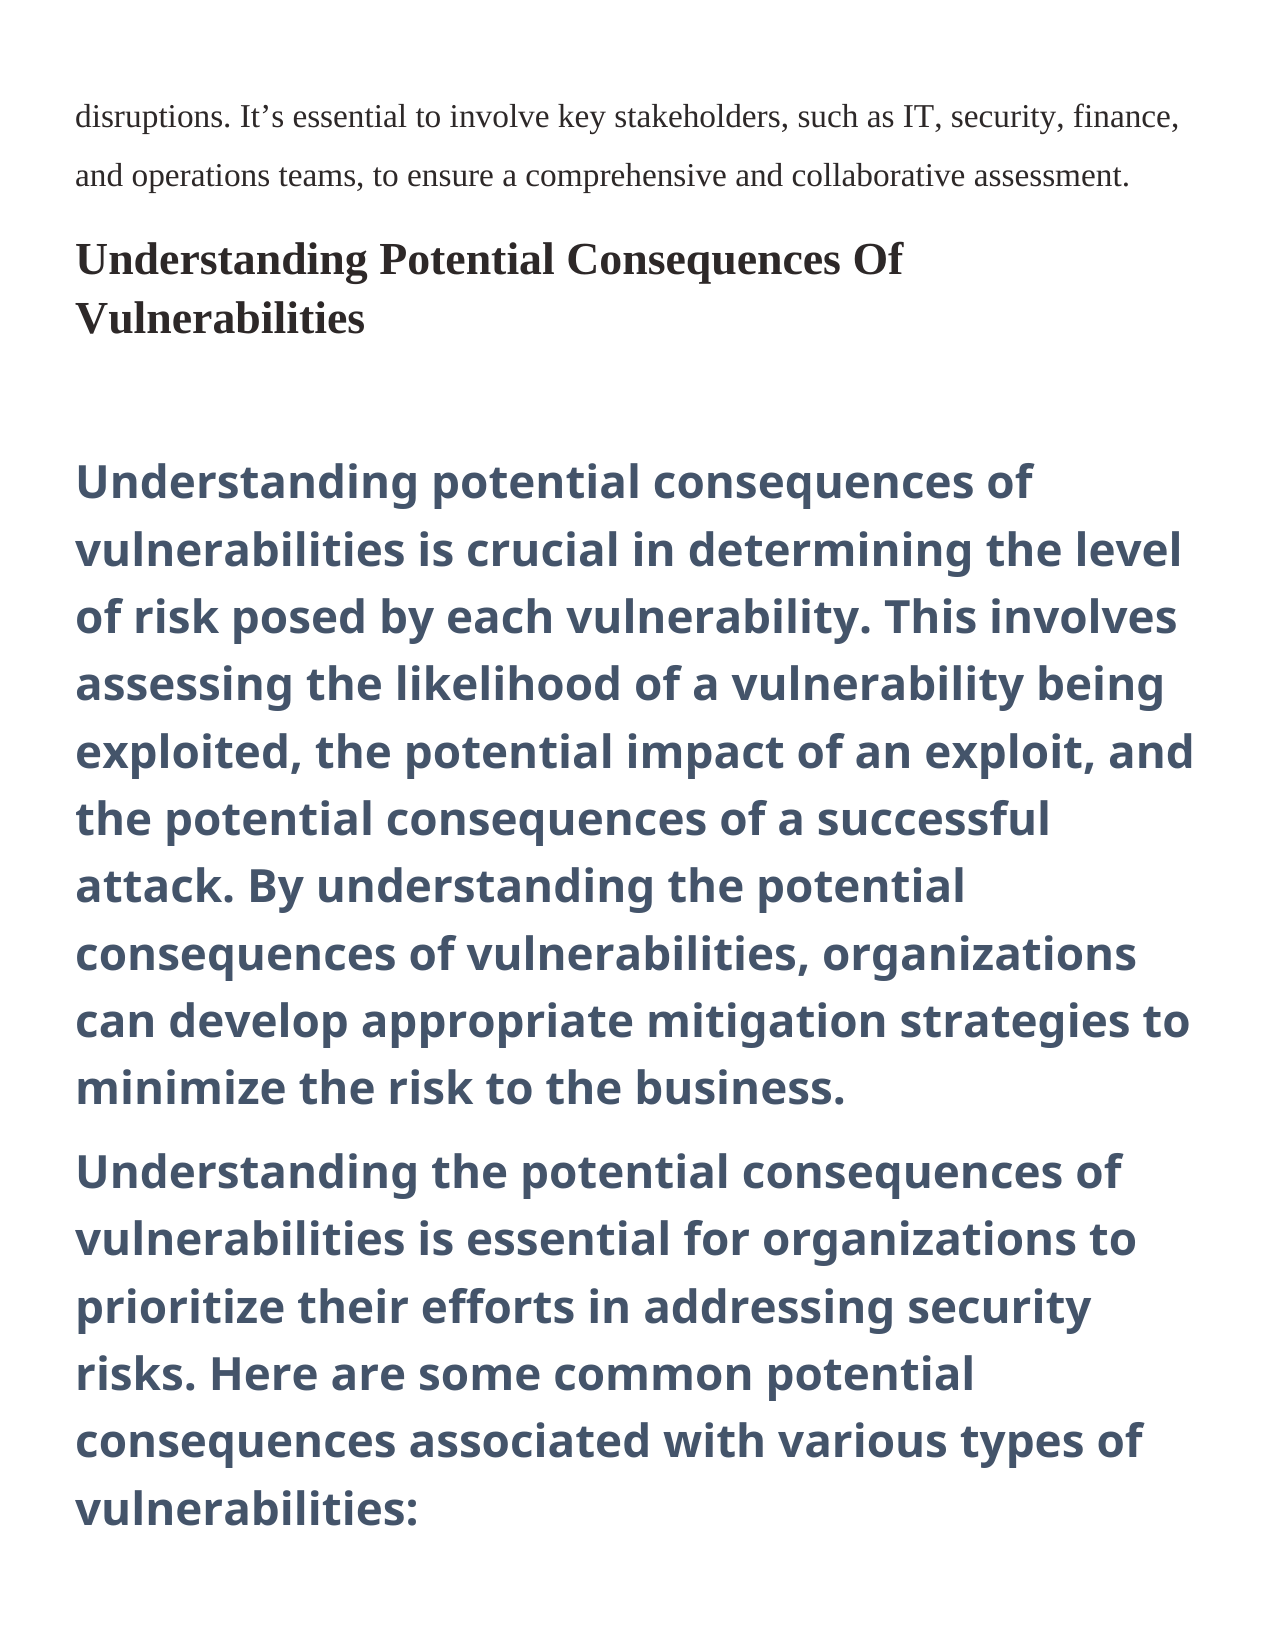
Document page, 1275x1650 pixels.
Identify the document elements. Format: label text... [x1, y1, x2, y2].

text Understanding potential consequences of vulnerabilities is crucial in determining the level of risk posed by each vulnerability. This involves assessing the likelihood of a vulnerability being exploited, the potential impact of an exploit, and the potential consequences of a successful attack. By understanding the potential consequences of vulnerabilities, organizations can develop appropriate mitigation strategies to minimize the risk to the business. [75, 450, 1200, 1118]
text Understanding the potential consequences of vulnerabilities is essential for organizations to prioritize their efforts in addressing security risks. Here are some common potential consequences associated with various types of vulnerabilities: [75, 1139, 1200, 1538]
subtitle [75, 75, 1200, 194]
subtitle Understanding Potential Consequences Of Vulnerabilities [75, 225, 1200, 344]
